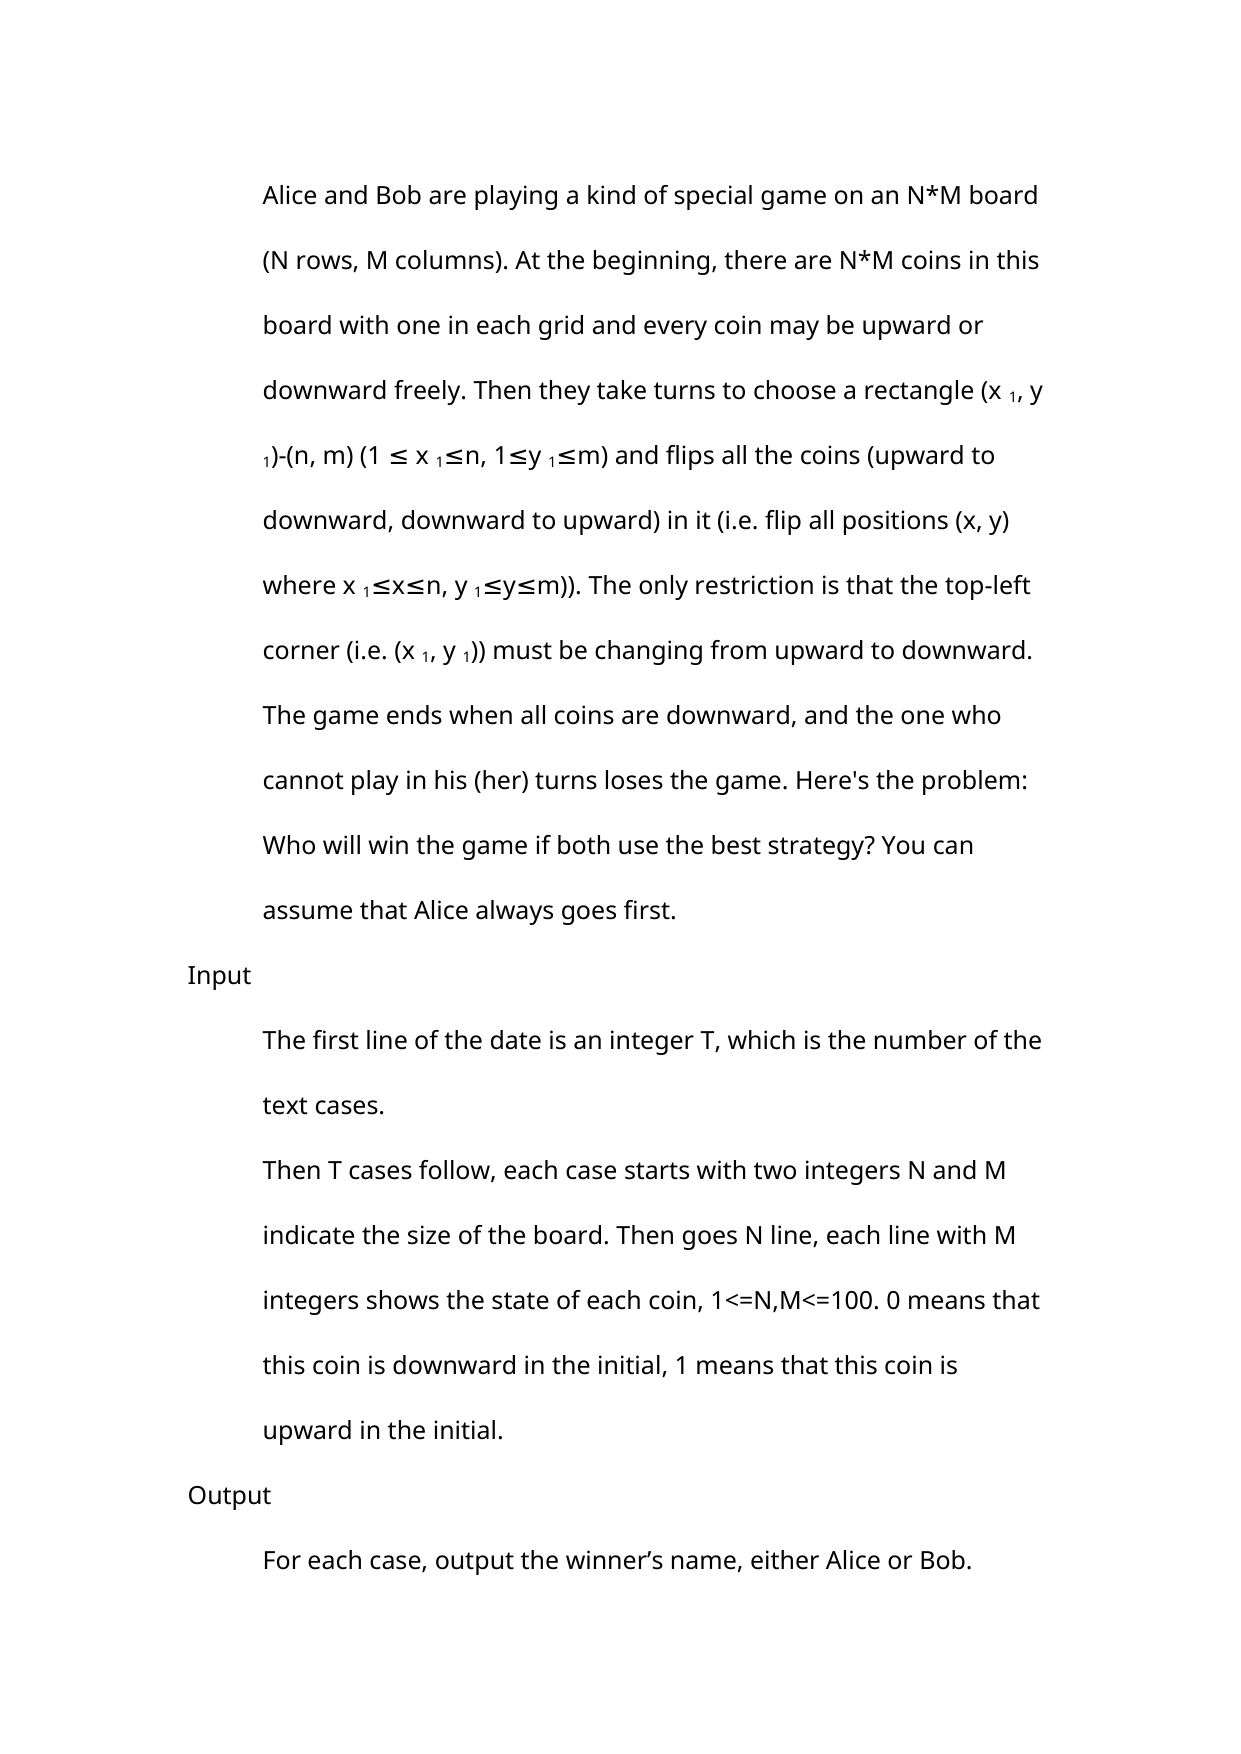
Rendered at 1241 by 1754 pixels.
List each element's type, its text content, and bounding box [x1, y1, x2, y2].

text Alice and Bob are playing a kind of special game on an N*M board (N rows, M columns). At the beginning, there are N*M coins in this board with one in each grid and every coin may be upward or downward freely. Then they take turns to choose a rectangle (x 1, y 1)-(n, m) (1 ≤ x 1≤n, 1≤y 1≤m) and flips all the coins (upward to downward, downward to upward) in it (i.e. flip all positions (x, y) where x 1≤x≤n, y 1≤y≤m)). The only restriction is that the top-left corner (i.e. (x 1, y 1)) must be changing from upward to downward. The game ends when all coins are downward, and the one who cannot play in his (her) turns loses the game. Here's the problem: Who will win the game if both use the best strategy? You can assume that Alice always goes first. [262, 162, 1053, 942]
text For each case, output the winner’s name, either Alice or Bob. [262, 1527, 1053, 1592]
text The first line of the date is an integer T, which is the number of the text cases. Then T cases follow, each case starts with two integers N and M indicate the size of the board. Then goes N line, each line with M integers shows the state of each coin, 1<=N,M<=100. 0 means that this coin is downward in the initial, 1 means that this coin is upward in the initial. [262, 1007, 1053, 1462]
text Output [187, 1462, 1053, 1527]
text Input [187, 942, 1053, 1007]
